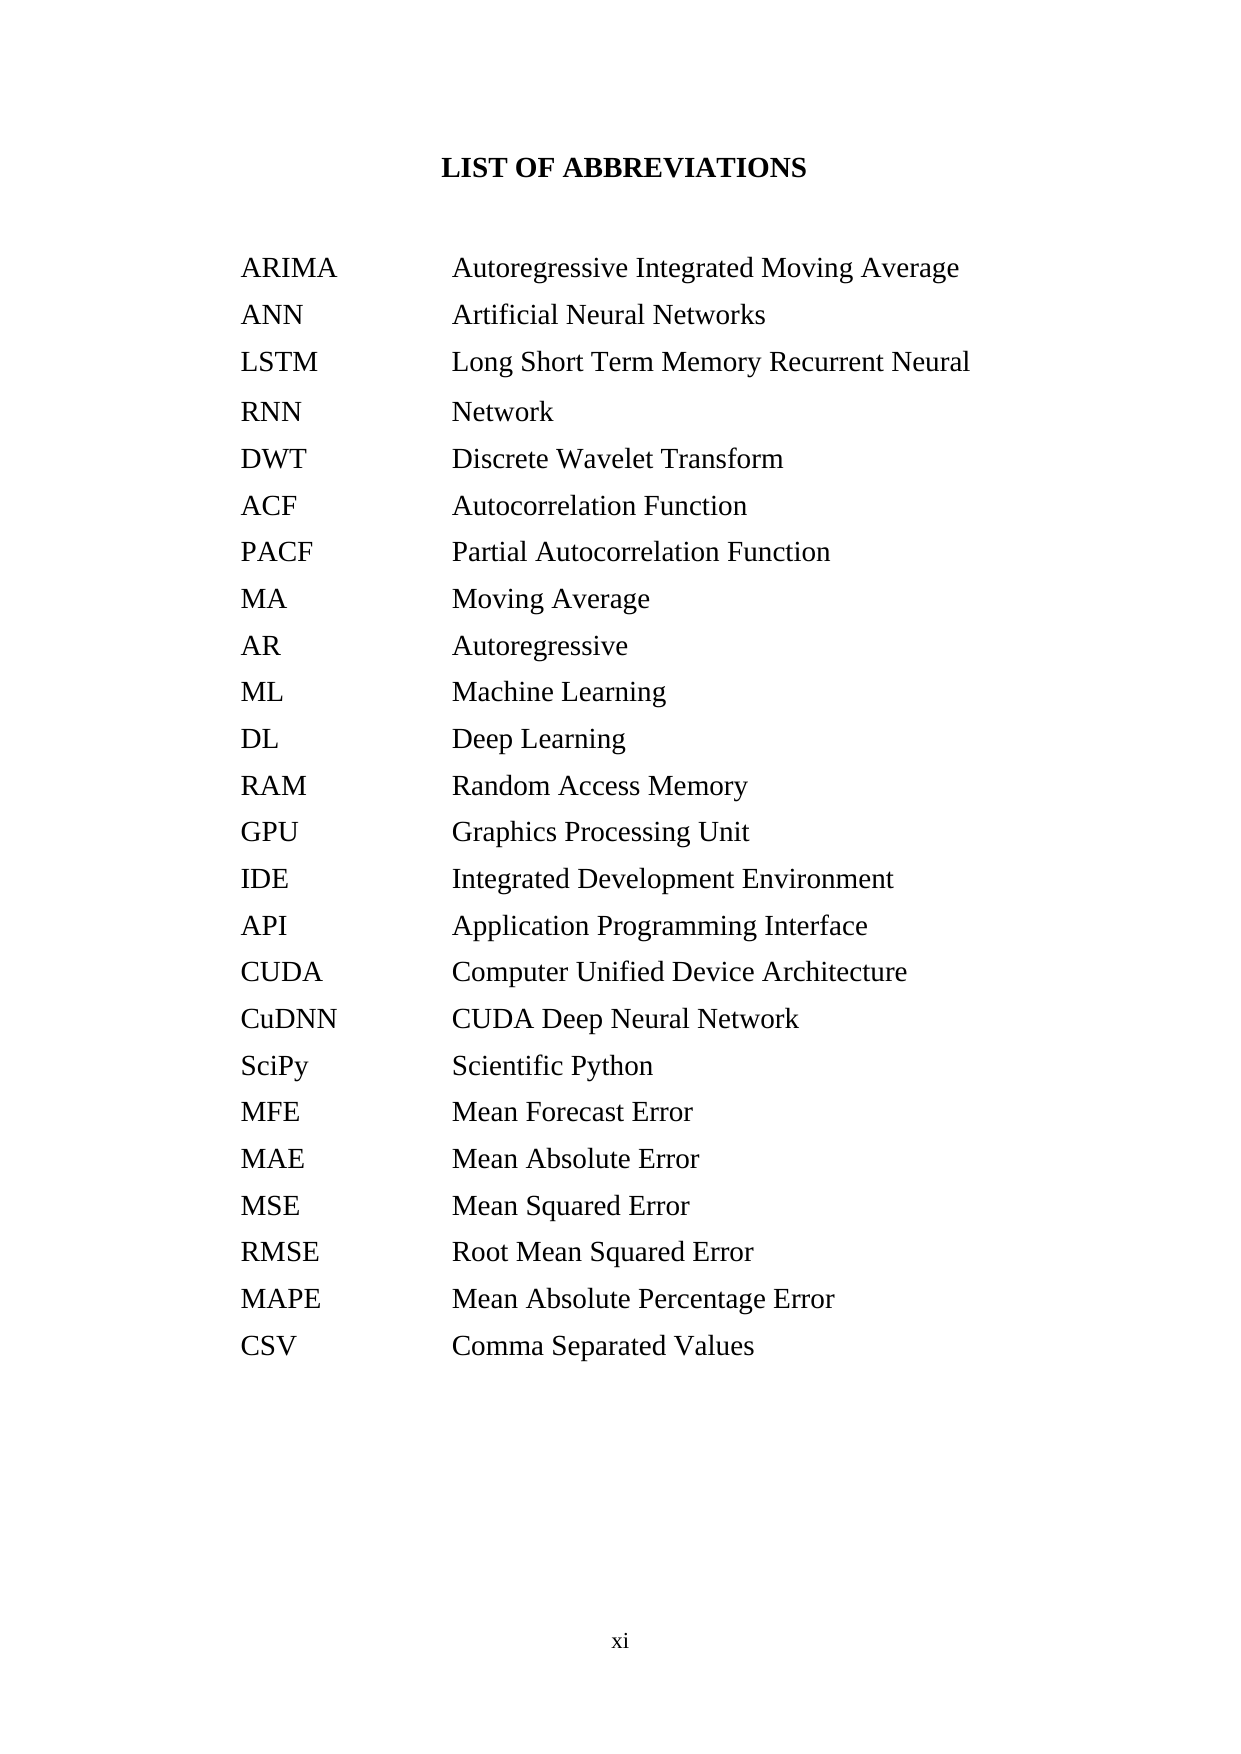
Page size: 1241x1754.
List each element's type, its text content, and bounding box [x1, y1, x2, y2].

table_header ARIMA [224, 251, 383, 297]
table_cell Autoregressive [383, 628, 1006, 674]
table_header Autoregressive Integrated Moving Average [383, 251, 1006, 297]
table_cell API [224, 908, 383, 954]
table_cell MAE [224, 1141, 383, 1188]
table_cell Mean Squared Error [383, 1188, 1006, 1234]
table_cell Comma Separated Values [383, 1328, 1006, 1374]
table_cell Mean Absolute Percentage Error [383, 1281, 1006, 1328]
table_cell Deep Learning [383, 721, 1006, 768]
table_cell Random Access Memory [383, 768, 1006, 814]
table_cell RMSE [224, 1234, 383, 1281]
table_cell LSTM RNN [224, 344, 383, 441]
table_cell Moving Average [383, 581, 1006, 628]
table_cell CUDA [224, 954, 383, 1001]
table_cell CUDA Deep Neural Network [383, 1001, 1006, 1048]
table_cell MA [224, 581, 383, 628]
table_cell DWT [224, 441, 383, 488]
table_cell DL [224, 721, 383, 768]
table_cell Computer Unified Device Architecture [383, 954, 1006, 1001]
text LIST OF ABBREVIATIONS [354, 150, 894, 183]
table_cell Integrated Development Environment [383, 861, 1006, 908]
table_cell Autocorrelation Function [383, 488, 1006, 534]
table_cell Machine Learning [383, 674, 1006, 721]
table_cell Graphics Processing Unit [383, 814, 1006, 861]
table_cell MSE [224, 1188, 383, 1234]
table_cell ML [224, 674, 383, 721]
table_cell ANN [224, 297, 383, 344]
table_cell CuDNN [224, 1001, 383, 1048]
table_cell AR [224, 628, 383, 674]
table_cell Application Programming Interface [383, 908, 1006, 954]
table_cell PACF [224, 534, 383, 581]
table_cell Scientific Python [383, 1048, 1006, 1094]
table_cell Artificial Neural Networks [383, 297, 1006, 344]
table_cell Discrete Wavelet Transform [383, 441, 1006, 488]
table_cell SciPy [224, 1048, 383, 1094]
table_cell MAPE [224, 1281, 383, 1328]
table_cell ACF [224, 488, 383, 534]
table_cell IDE [224, 861, 383, 908]
table_cell GPU [224, 814, 383, 861]
table_cell Root Mean Squared Error [383, 1234, 1006, 1281]
table_cell Mean Forecast Error [383, 1094, 1006, 1141]
table_cell Long Short Term Memory Recurrent Neural Network [383, 344, 1006, 441]
table_cell Mean Absolute Error [383, 1141, 1006, 1188]
table_cell Partial Autocorrelation Function [383, 534, 1006, 581]
table_cell CSV [224, 1328, 383, 1374]
table_cell MFE [224, 1094, 383, 1141]
table_cell RAM [224, 768, 383, 814]
